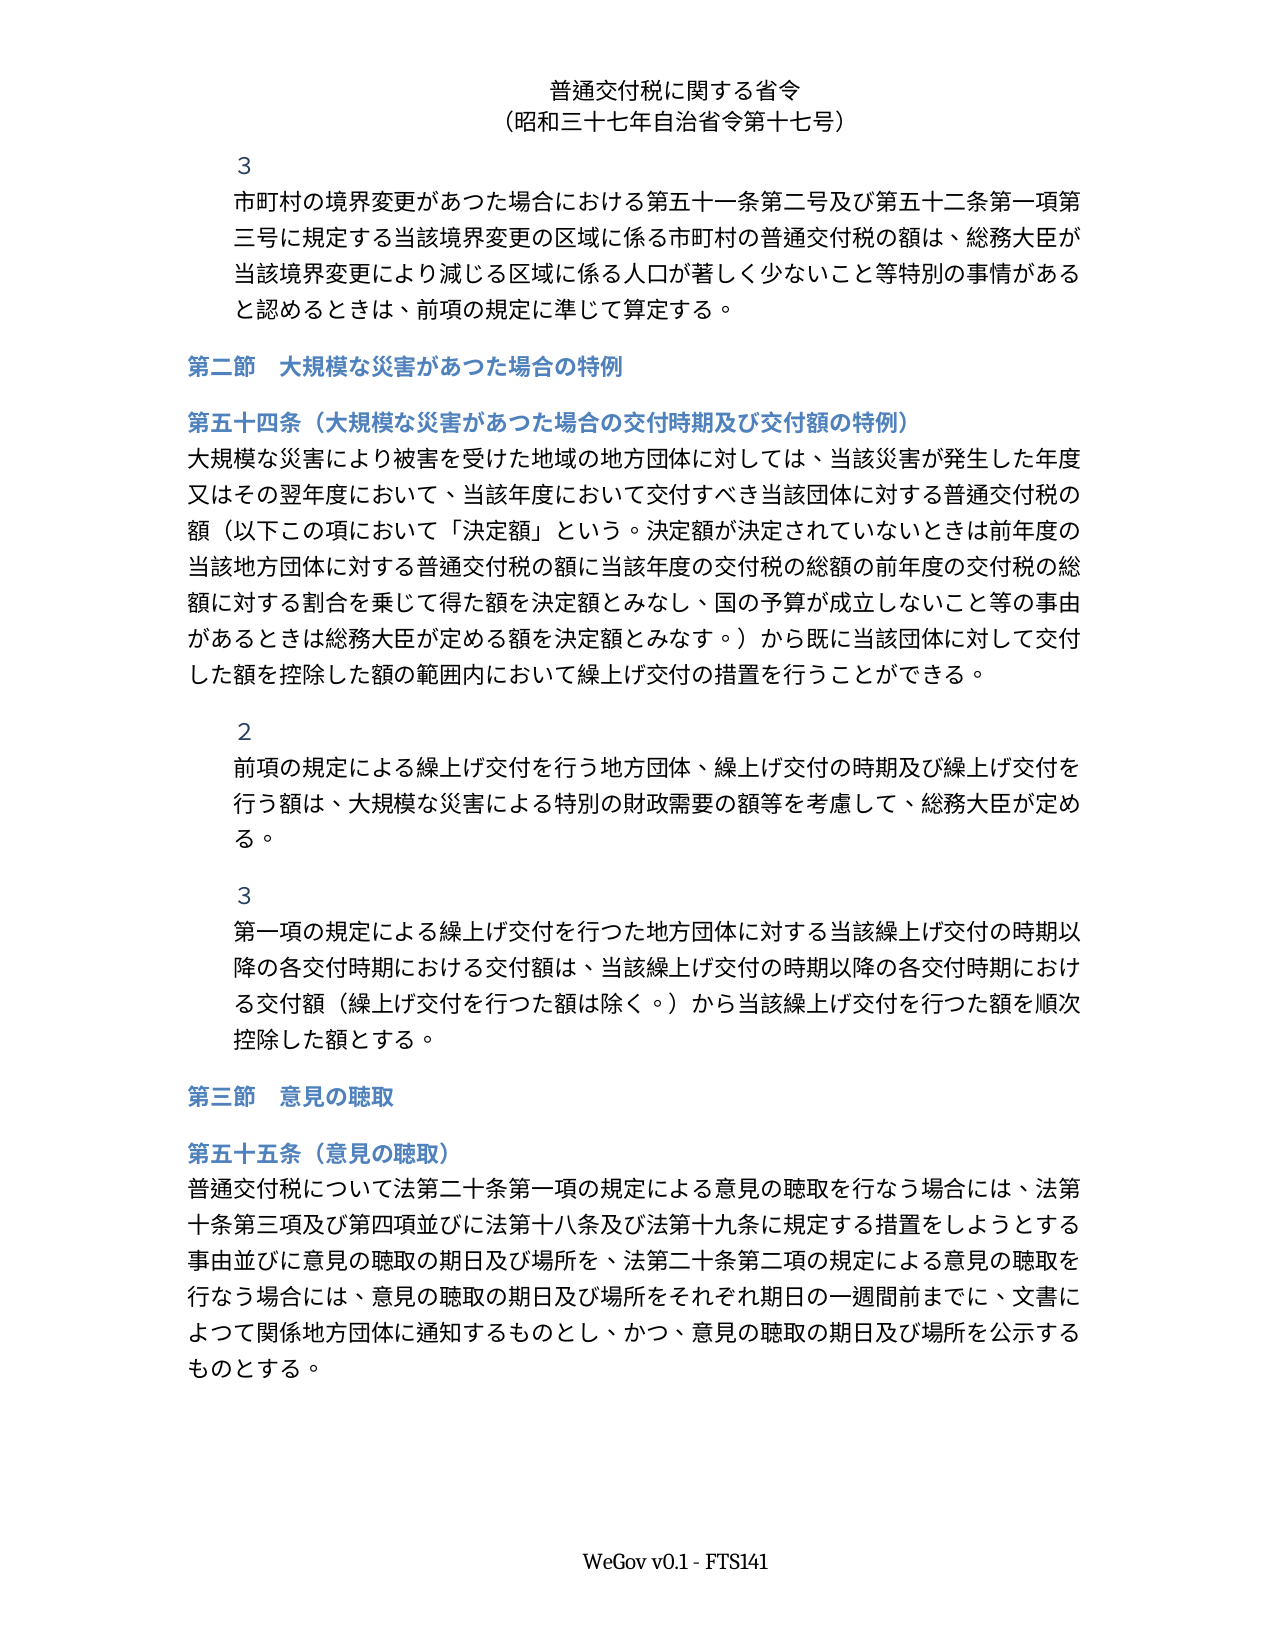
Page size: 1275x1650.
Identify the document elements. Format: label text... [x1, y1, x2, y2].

text 普通交付税について法第二十条第一項の規定による意見の聴取を行なう場合には、法第十条第三項及び第四項並びに法第十八条及び法第十九条に規定する措置をしようとする事由並びに意見の聴取の期日及び場所を、法第二十条第二項の規定による意見の聴取を行なう場合には、意見の聴取の期日及び場所をそれぞれ期日の一週間前までに、文書によつて関係地方団体に通知するものとし、かつ、意見の聴取の期日及び場所を公示するものとする。 [187, 1173, 1087, 1384]
subtitle ３ [233, 880, 1087, 911]
subtitle ２ [233, 716, 1087, 747]
text 市町村の境界変更があつた場合における第五十一条第二号及び第五十二条第一項第三号に規定する当該境界変更の区域に係る市町村の普通交付税の額は、総務大臣が当該境界変更により減じる区域に係る人口が著しく少ないこと等特別の事情があると認めるときは、前項の規定に準じて算定する。 [233, 186, 1087, 325]
text 大規模な災害により被害を受けた地域の地方団体に対しては、当該災害が発生した年度又はその翌年度において、当該年度において交付すべき当該団体に対する普通交付税の額（以下この項において「決定額」という。決定額が決定されていないときは前年度の当該地方団体に対する普通交付税の額に当該年度の交付税の総額の前年度の交付税の総額に対する割合を乗じて得た額を決定額とみなし、国の予算が成立しないこと等の事由があるときは総務大臣が定める額を決定額とみなす。）から既に当該団体に対して交付した額を控除した額の範囲内において繰上げ交付の措置を行うことができる。 [187, 443, 1087, 690]
text 第一項の規定による繰上げ交付を行つた地方団体に対する当該繰上げ交付の時期以降の各交付時期における交付額は、当該繰上げ交付の時期以降の各交付時期における交付額（繰上げ交付を行つた額は除く。）から当該繰上げ交付を行つた額を順次控除した額とする。 [233, 916, 1087, 1055]
subtitle 第五十五条（意見の聴取） [187, 1137, 1087, 1169]
subtitle 第二節 大規模な災害があつた場合の特例 [187, 351, 1087, 382]
subtitle ３ [233, 150, 1087, 181]
text 前項の規定による繰上げ交付を行う地方団体、繰上げ交付の時期及び繰上げ交付を行う額は、大規模な災害による特別の財政需要の額等を考慮して、総務大臣が定める。 [233, 752, 1087, 855]
subtitle 第三節 意見の聴取 [187, 1081, 1087, 1112]
subtitle 第五十四条（大規模な災害があつた場合の交付時期及び交付額の特例） [187, 407, 1087, 438]
